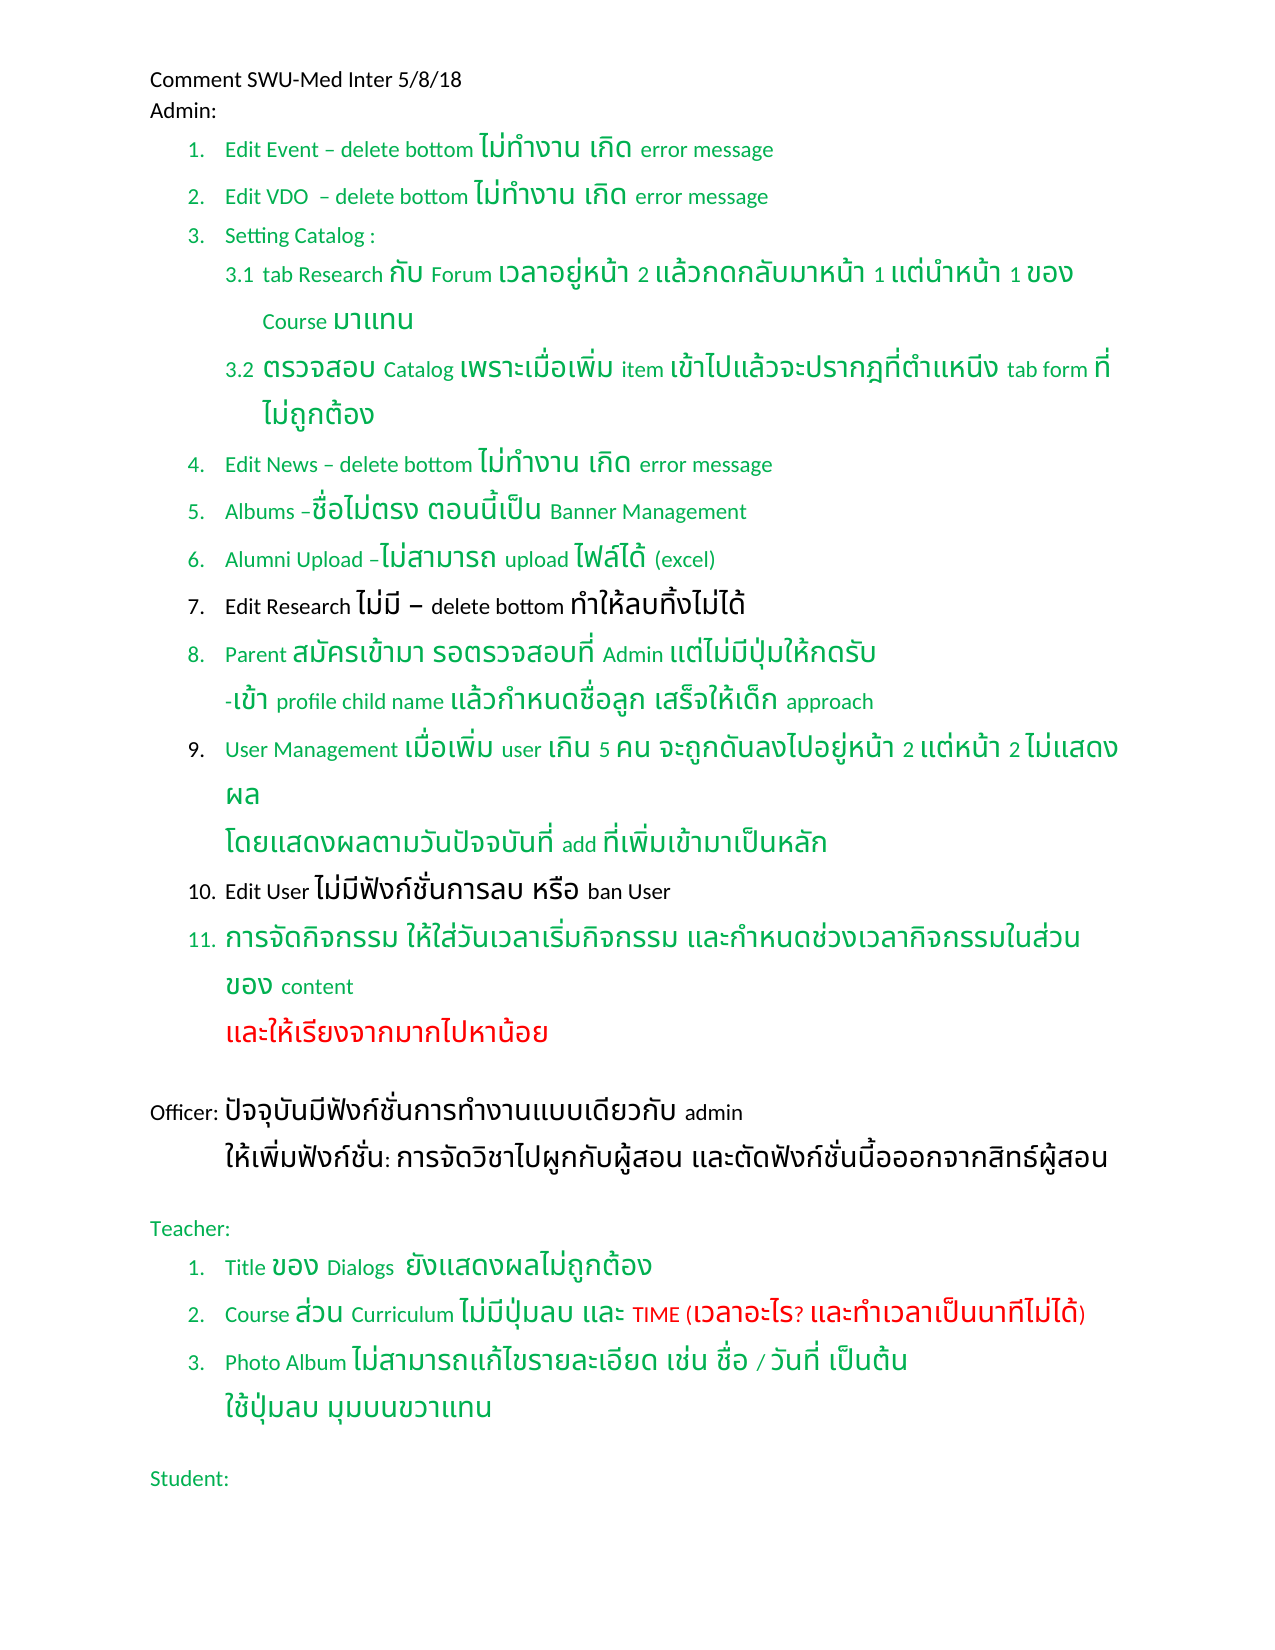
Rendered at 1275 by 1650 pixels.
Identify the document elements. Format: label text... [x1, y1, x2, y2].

list Albums –ชื่อไม่ตรง ตอนนี้เป็น Banner Management [187, 489, 1125, 533]
list tab Research กับ Forum เวลาอยู่หน้า 2 แล้วกดกลับมาหน้า 1 แต่นำหน้า 1 ของ Course มาแทน [225, 251, 1125, 343]
list Edit News – delete bottom ไม่ทำงาน เกิด error message [187, 441, 1125, 485]
list Course ส่วน Curriculum ไม่มีปุ่มลบ และ TIME (เวลาอะไร? และทำเวลาเป็นนาทีไม่ได้) [187, 1292, 1125, 1336]
list User Management เมื่อเพิ่ม user เกิน 5 คน จะถูกดันลงไปอยู่หน้า 2 แต่หน้า 2 ไม่แสดงผล [187, 726, 1125, 818]
list Setting Catalog : [187, 221, 1125, 249]
list โดยแสดงผลตามวันปัจจบันที่ add ที่เพิ่มเข้ามาเป็นหลัก [225, 821, 1125, 865]
list -เข้า profile child name แล้วกำหนดชื่อลูก เสร็จให้เด็ก approach [225, 679, 1125, 723]
list ตรวจสอบ Catalog เพราะเมื่อเพิ่ม item เข้าไปแล้วจะปรากฎที่ตำแหนีง tab form ที่ไม่ถูกต้อง [225, 346, 1125, 438]
list Edit Research ไม่มี – delete bottom ทำให้ลบทิ้งไม่ได้ [187, 584, 1125, 628]
text Officer: ปัจจุบันมีฟังก์ชั่นการทำงานแบบเดียวกับ admin [150, 1089, 1125, 1133]
text Student: [150, 1464, 1125, 1493]
list และให้เรียงจากมากไปหาน้อย [225, 1011, 1125, 1055]
text Comment SWU-Med Inter 5/8/18 [150, 66, 1125, 94]
list Parent สมัครเข้ามา รอตรวจสอบที่ Admin แต่ไม่มีปุ่มให้กดรับ [187, 631, 1125, 675]
list Edit VDO – delete bottom ไม่ทำงาน เกิด error message [187, 173, 1125, 218]
list Photo Album ไม่สามารถแก้ไขรายละเอียด เช่น ชื่อ / วันที่ เป็นต้น [187, 1339, 1125, 1383]
text Admin: [150, 96, 1125, 124]
list ใช้ปุ่มลบ มุมบนขวาแทน [225, 1387, 1125, 1431]
list Title ของ Dialogs ยังแสดงผลไม่ถูกต้อง [187, 1244, 1125, 1288]
list การจัดกิจกรรม ให้ใส่วันเวลาเริ่มกิจกรรม และกำหนดช่วงเวลากิจกรรมในส่วนของ content [187, 916, 1125, 1008]
list Edit Event – delete bottom ไม่ทำงาน เกิด error message [187, 126, 1125, 170]
list Alumni Upload –ไม่สามารถ upload ไฟล์ได้ (excel) [187, 536, 1125, 580]
text ให้เพิ่มฟังก์ชั่น: การจัดวิชาไปผูกกับผู้สอน และตัดฟังก์ชั่นนี้อออกจากสิทธ์ผู้สอน [150, 1136, 1125, 1181]
text Teacher: [150, 1214, 1125, 1242]
list Edit User ไม่มีฟังก์ชั่นการลบ หรือ ban User [187, 869, 1125, 913]
